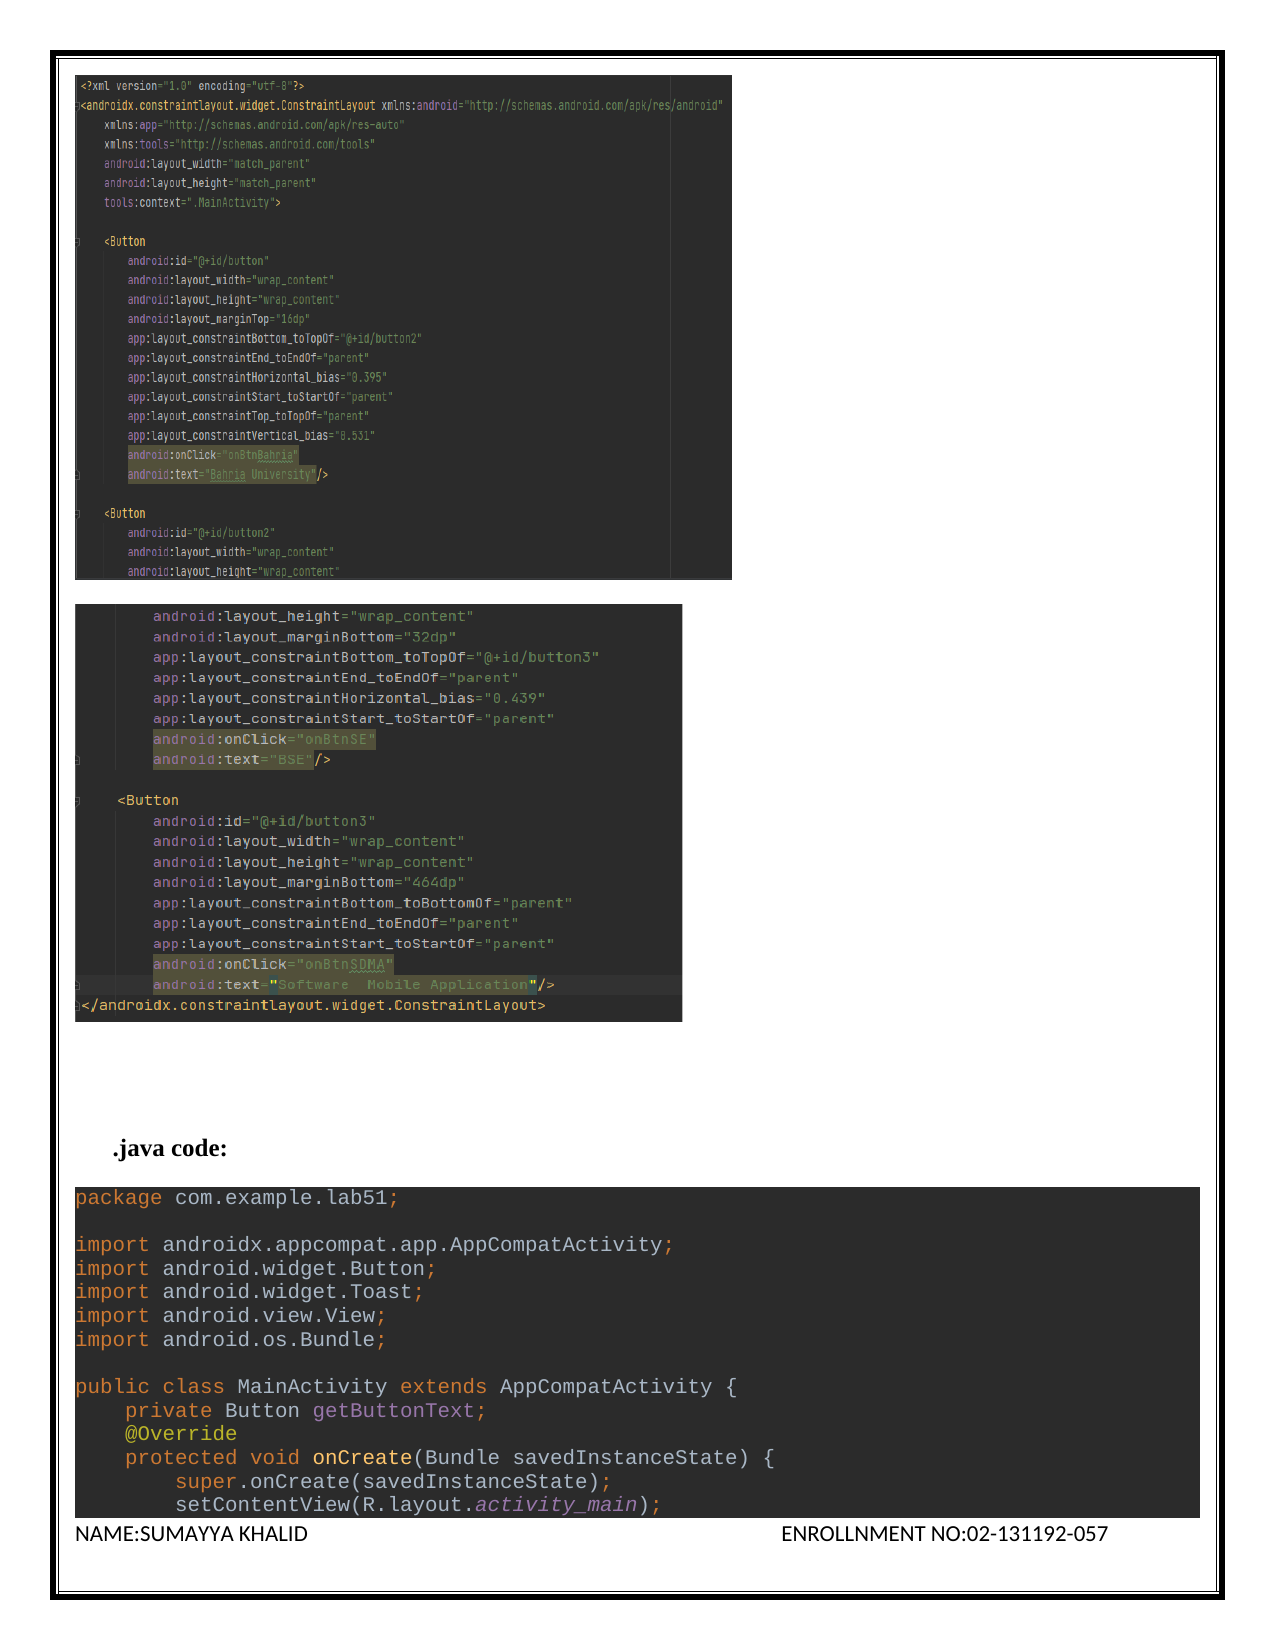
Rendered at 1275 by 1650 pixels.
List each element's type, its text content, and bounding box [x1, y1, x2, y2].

picture [75, 75, 732, 580]
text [75, 1187, 1200, 1518]
list .java code: [112, 1133, 1200, 1162]
picture [75, 604, 683, 1022]
